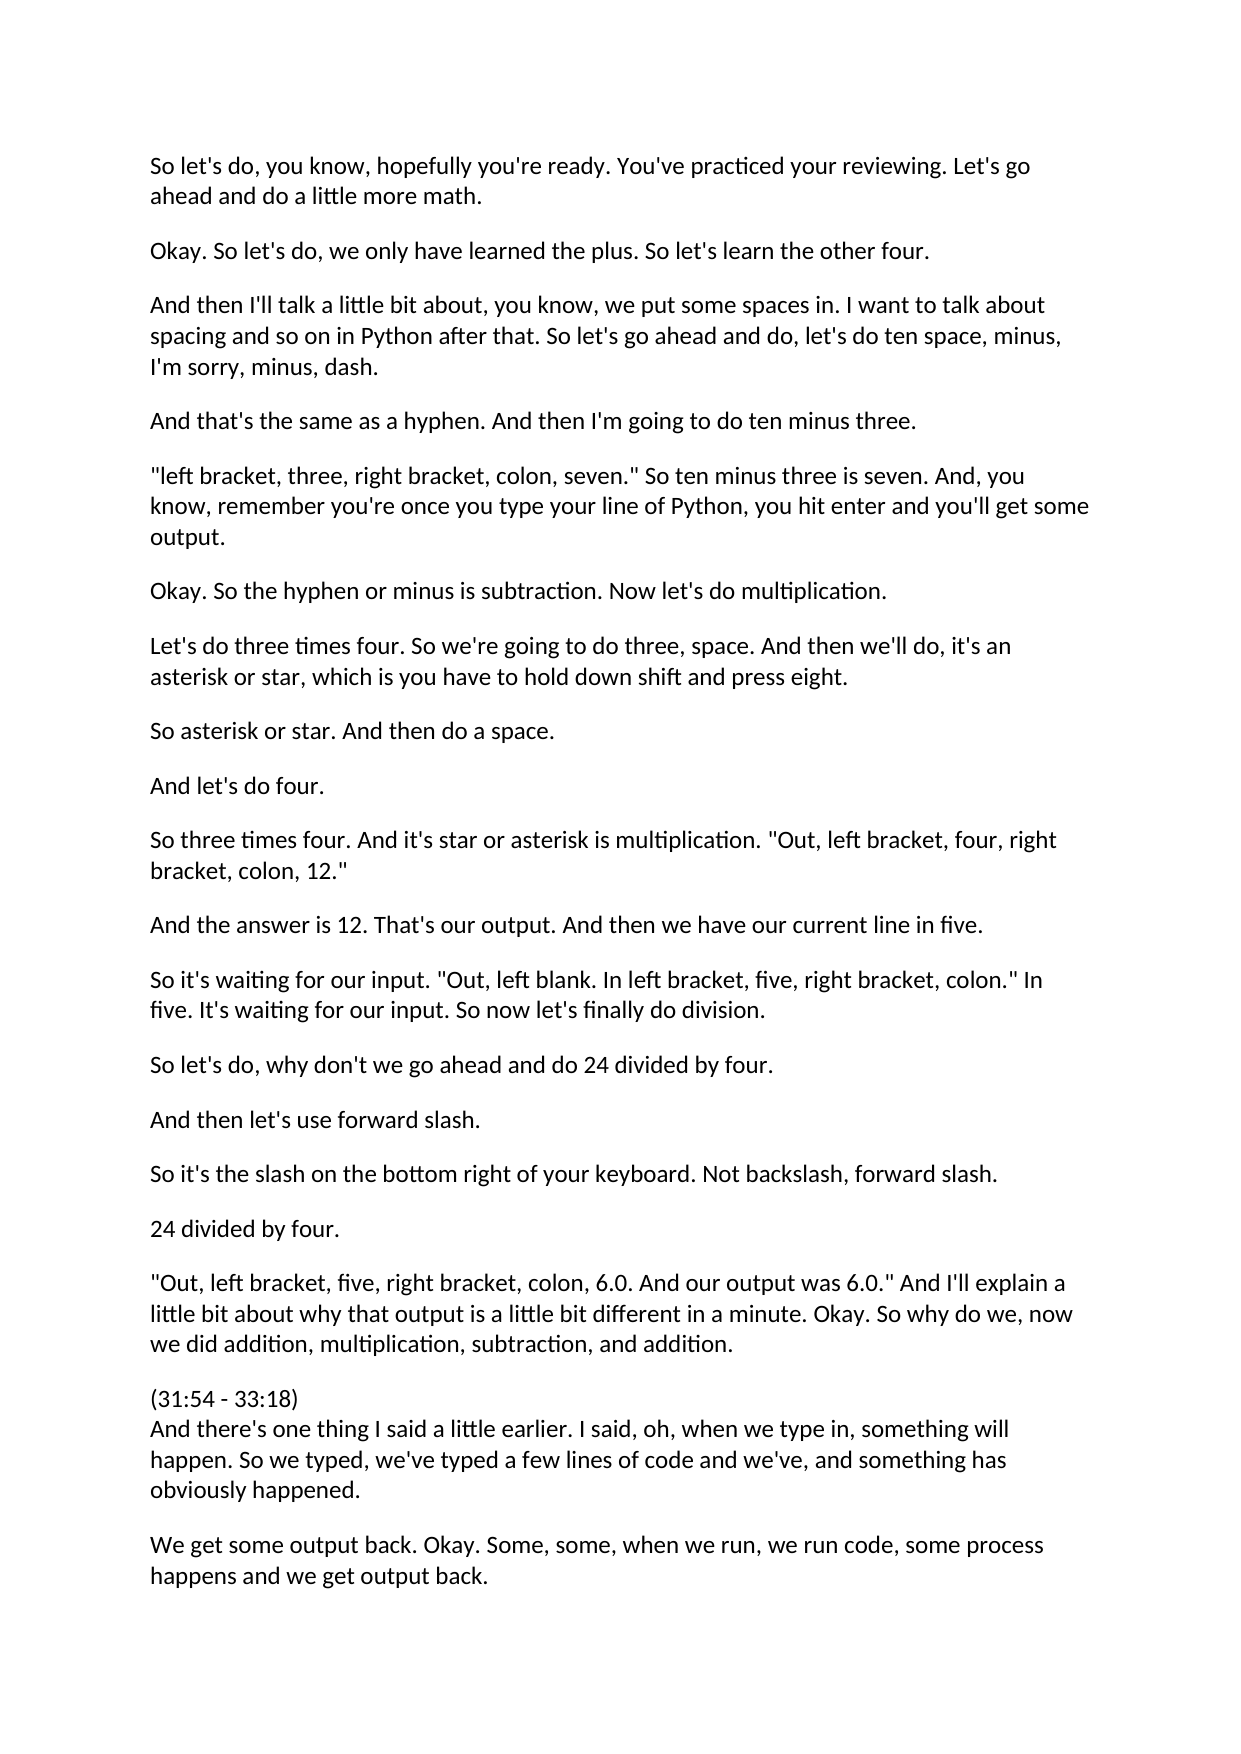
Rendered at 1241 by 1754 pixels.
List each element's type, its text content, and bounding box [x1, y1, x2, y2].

text So it's the slash on the bottom right of your keyboard. Not backslash, forward slash. [150, 1158, 1090, 1189]
text And the answer is 12. That's our output. And then we have our current line in five. [150, 909, 1090, 940]
text So asterisk or star. And then do a space. [150, 715, 1090, 746]
text Let's do three times four. So we're going to do three, space. And then we'll do, it's an asterisk or star, which is you have to hold down shift and press eight. [150, 630, 1090, 691]
text So let's do, why don't we go ahead and do 24 divided by four. [150, 1049, 1090, 1080]
text Okay. So let's do, we only have learned the plus. So let's learn the other four. [150, 235, 1090, 266]
text And that's the same as a hyphen. And then I'm going to do ten minus three. [150, 405, 1090, 436]
text So three times four. And it's star or asterisk is multiplication. "Out, left bracket, four, right bracket, colon, 12." [150, 824, 1090, 885]
text We get some output back. Okay. Some, some, when we run, we run code, some process happens and we get output back. [150, 1529, 1090, 1590]
text (31:54 - 33:18) [150, 1383, 1090, 1414]
text So it's waiting for our input. "Out, left blank. In left bracket, five, right bracket, colon." In five. It's waiting for our input. So now let's finally do division. [150, 964, 1090, 1025]
text So let's do, you know, hopefully you're ready. You've practiced your reviewing. Let's go ahead and do a little more math. [150, 150, 1090, 211]
text And then let's use forward slash. [150, 1104, 1090, 1134]
text 24 divided by four. [150, 1213, 1090, 1243]
text And let's do four. [150, 770, 1090, 800]
text Okay. So the hyphen or minus is subtraction. Now let's do multiplication. [150, 576, 1090, 606]
text And there's one thing I said a little earlier. I said, oh, when we type in, something will happen. So we typed, we've typed a few lines of code and we've, and something has obviously happened. [150, 1414, 1090, 1505]
text "Out, left bracket, five, right bracket, colon, 6.0. And our output was 6.0." And I'll explain a little bit about why that output is a little bit different in a minute. Okay. So why do we, now we did addition, multiplication, subtraction, and addition. [150, 1267, 1090, 1359]
text And then I'll talk a little bit about, you know, we put some spaces in. I want to talk about spacing and so on in Python after that. So let's go ahead and do, let's do ten space, minus, I'm sorry, minus, dash. [150, 290, 1090, 381]
text "left bracket, three, right bracket, colon, seven." So ten minus three is seven. And, you know, remember you're once you type your line of Python, you hit enter and you'll get some output. [150, 460, 1090, 551]
